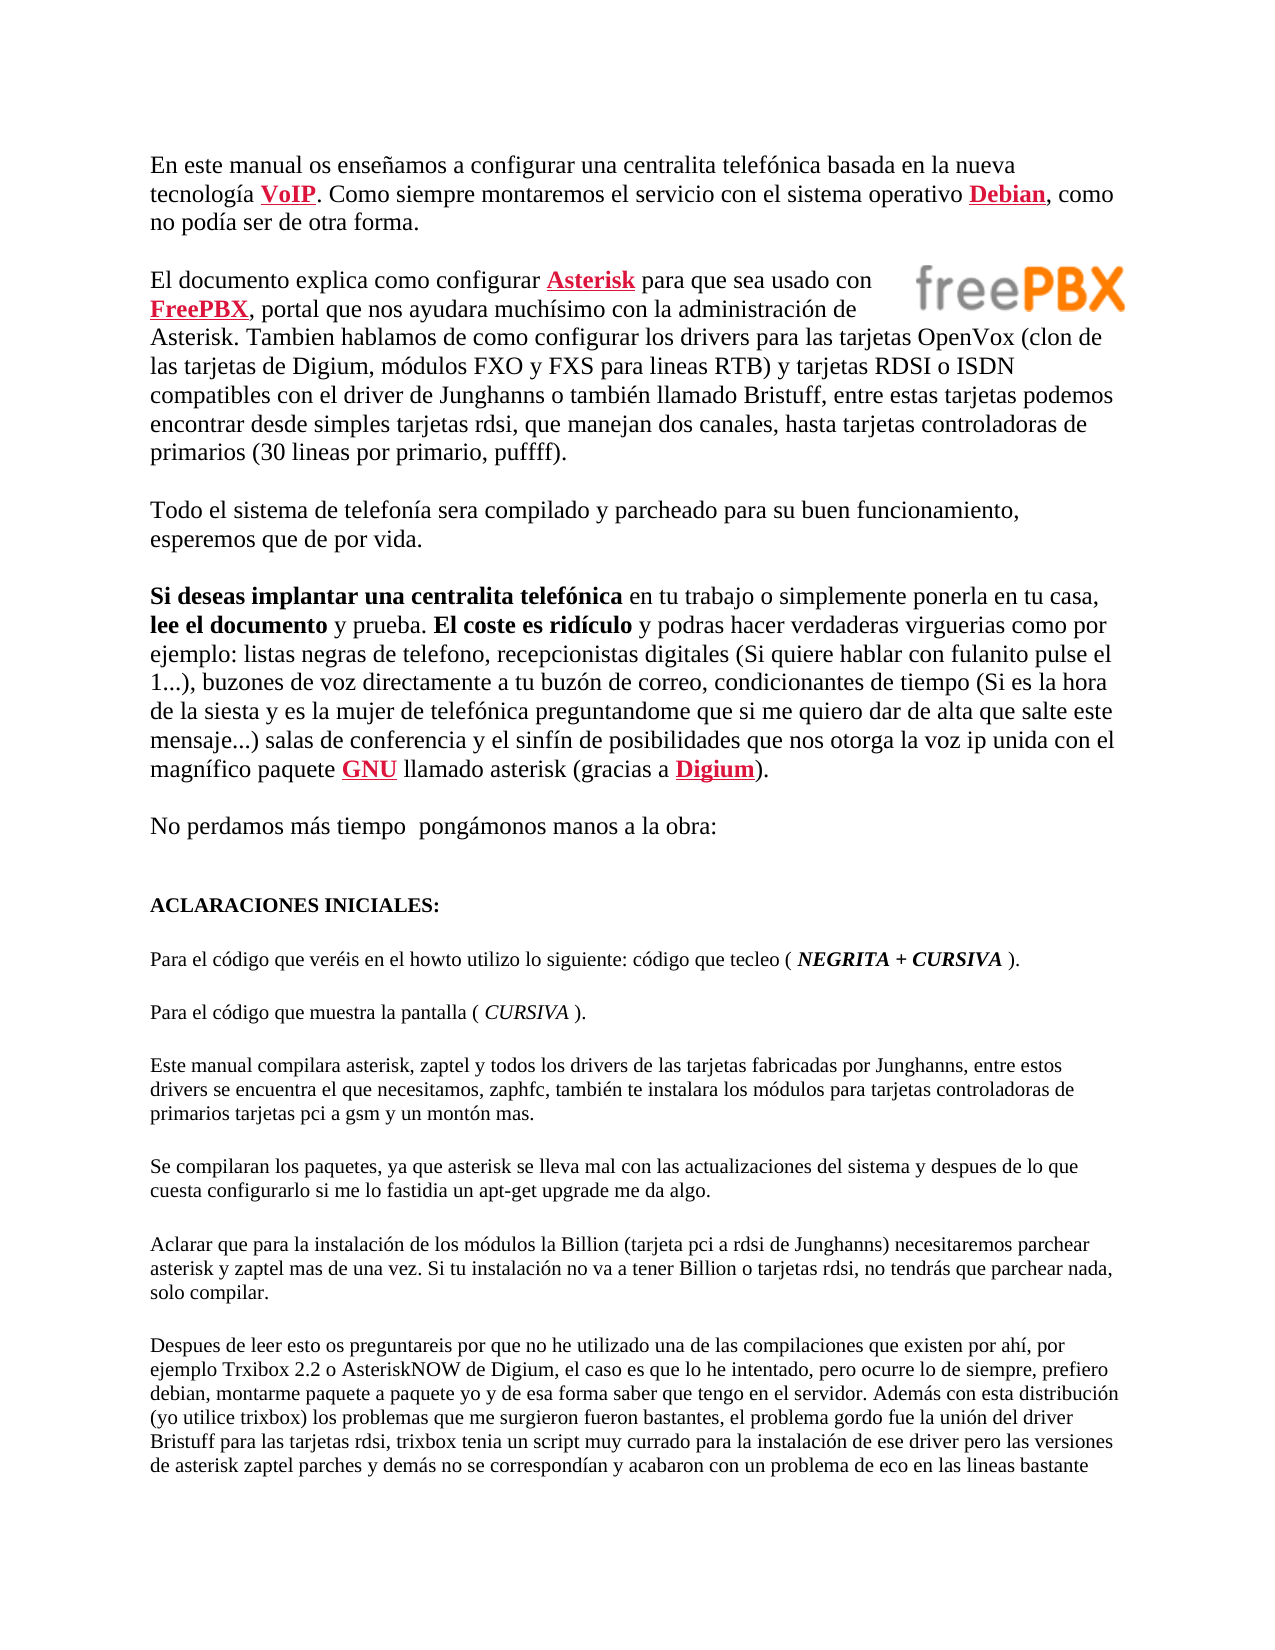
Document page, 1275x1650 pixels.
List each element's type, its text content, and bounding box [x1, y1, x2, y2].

text Este manual compilara asterisk, zaptel y todos los drivers de las tarjetas fabricadas por Junghanns, entre estos drivers se encuentra el que necesitamos, zaphfc, también te instalara los módulos para tarjetas controladoras de primarios tarjetas pci a gsm y un montón mas. [150, 1053, 1125, 1125]
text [150, 1333, 1125, 1477]
text ACLARACIONES INICIALES: [150, 893, 1125, 917]
text Para el código que muestra la pantalla ( CURSIVA ). [150, 1000, 1125, 1024]
picture [915, 265, 1125, 312]
text Se compilaran los paquetes, ya que asterisk se lleva mal con las actualizaciones del sistema y despues de lo que cuesta configurarlo si me lo fastidia un apt-get upgrade me da algo. [150, 1154, 1125, 1202]
text En este manual os enseñamos a configurar una centralita telefónica basada en la nueva tecnología VoIP. Como siempre montaremos el servicio con el sistema operativo Debian, como no podía ser de otra forma. El documento explica como configurar Asterisk para que sea usado con FreePBX, portal que nos ayudara muchísimo con la administración de Asterisk. Tambien hablamos de como configurar los drivers para las tarjetas OpenVox (clon de las tarjetas de Digium, módulos FXO y FXS para lineas RTB) y tarjetas RDSI o ISDN compatibles con el driver de Junghanns o también llamado Bristuff, entre estas tarjetas podemos encontrar desde simples tarjetas rdsi, que manejan dos canales, hasta tarjetas controladoras de primarios (30 lineas por primario, puffff). Todo el sistema de telefonía sera compilado y parcheado para su buen funcionamiento, esperemos que de por vida. Si deseas implantar una centralita telefónica en tu trabajo o simplemente ponerla en tu casa, lee el documento y prueba. El coste es ridículo y podras hacer verdaderas virguerias como por ejemplo: listas negras de telefono, recepcionistas digitales (Si quiere hablar con fulanito pulse el 1...), buzones de voz directamente a tu buzón de correo, condicionantes de tiempo (Si es la hora de la siesta y es la mujer de telefónica preguntandome que si me quiero dar de alta que salte este mensaje...) salas de conferencia y el sinfín de posibilidades que nos otorga la voz ip unida con el magnífico paquete GNU llamado asterisk (gracias a Digium). No perdamos más tiempo pongámonos manos a la obra: [150, 150, 1125, 840]
text Para el código que veréis en el howto utilizo lo siguiente: código que tecleo ( NEGRITA + CURSIVA ). [150, 946, 1125, 971]
text Aclarar que para la instalación de los módulos la Billion (tarjeta pci a rdsi de Junghanns) necesitaremos parchear asterisk y zaptel mas de una vez. Si tu instalación no va a tener Billion o tarjetas rdsi, no tendrás que parchear nada, solo compilar. [150, 1232, 1125, 1304]
